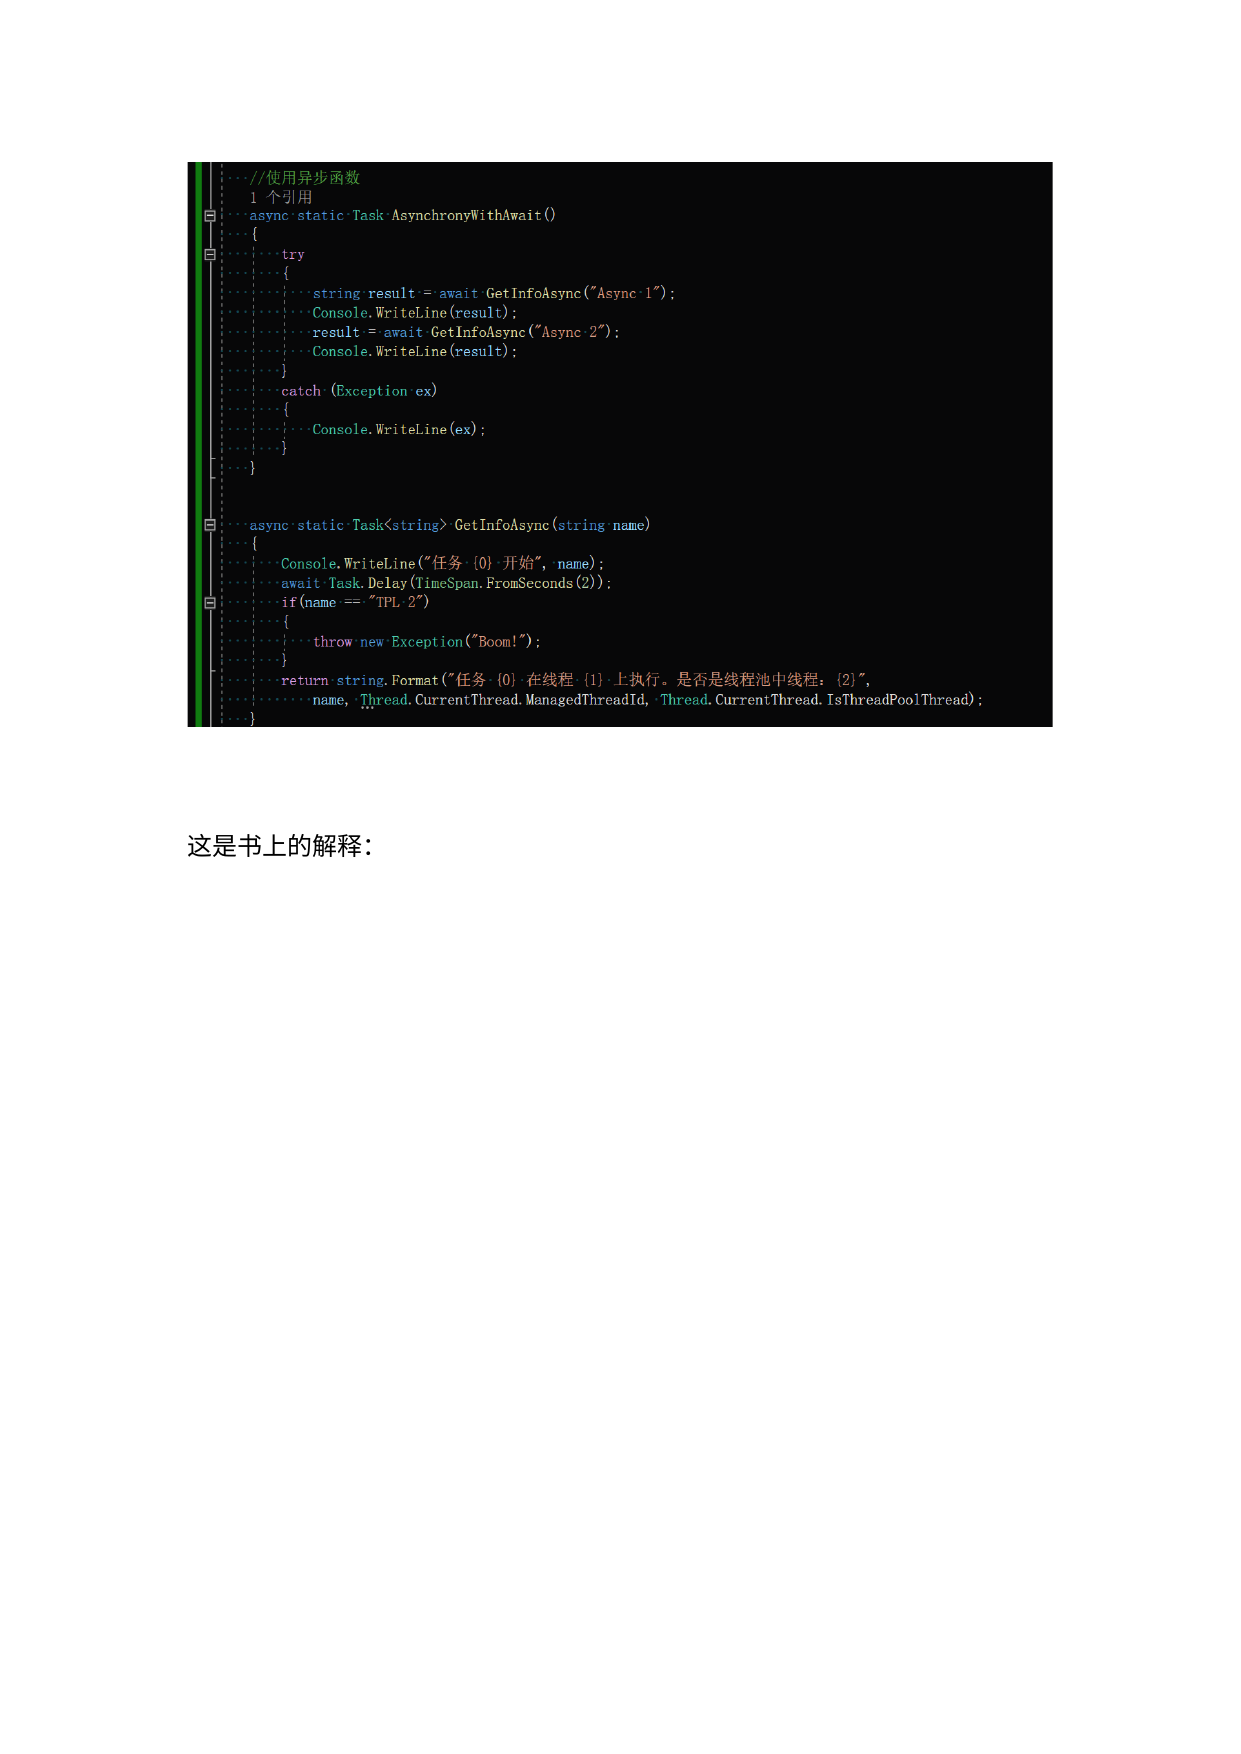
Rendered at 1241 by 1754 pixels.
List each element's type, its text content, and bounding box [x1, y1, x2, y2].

text 这是书上的解释： [187, 812, 1053, 877]
picture [187, 162, 1053, 727]
